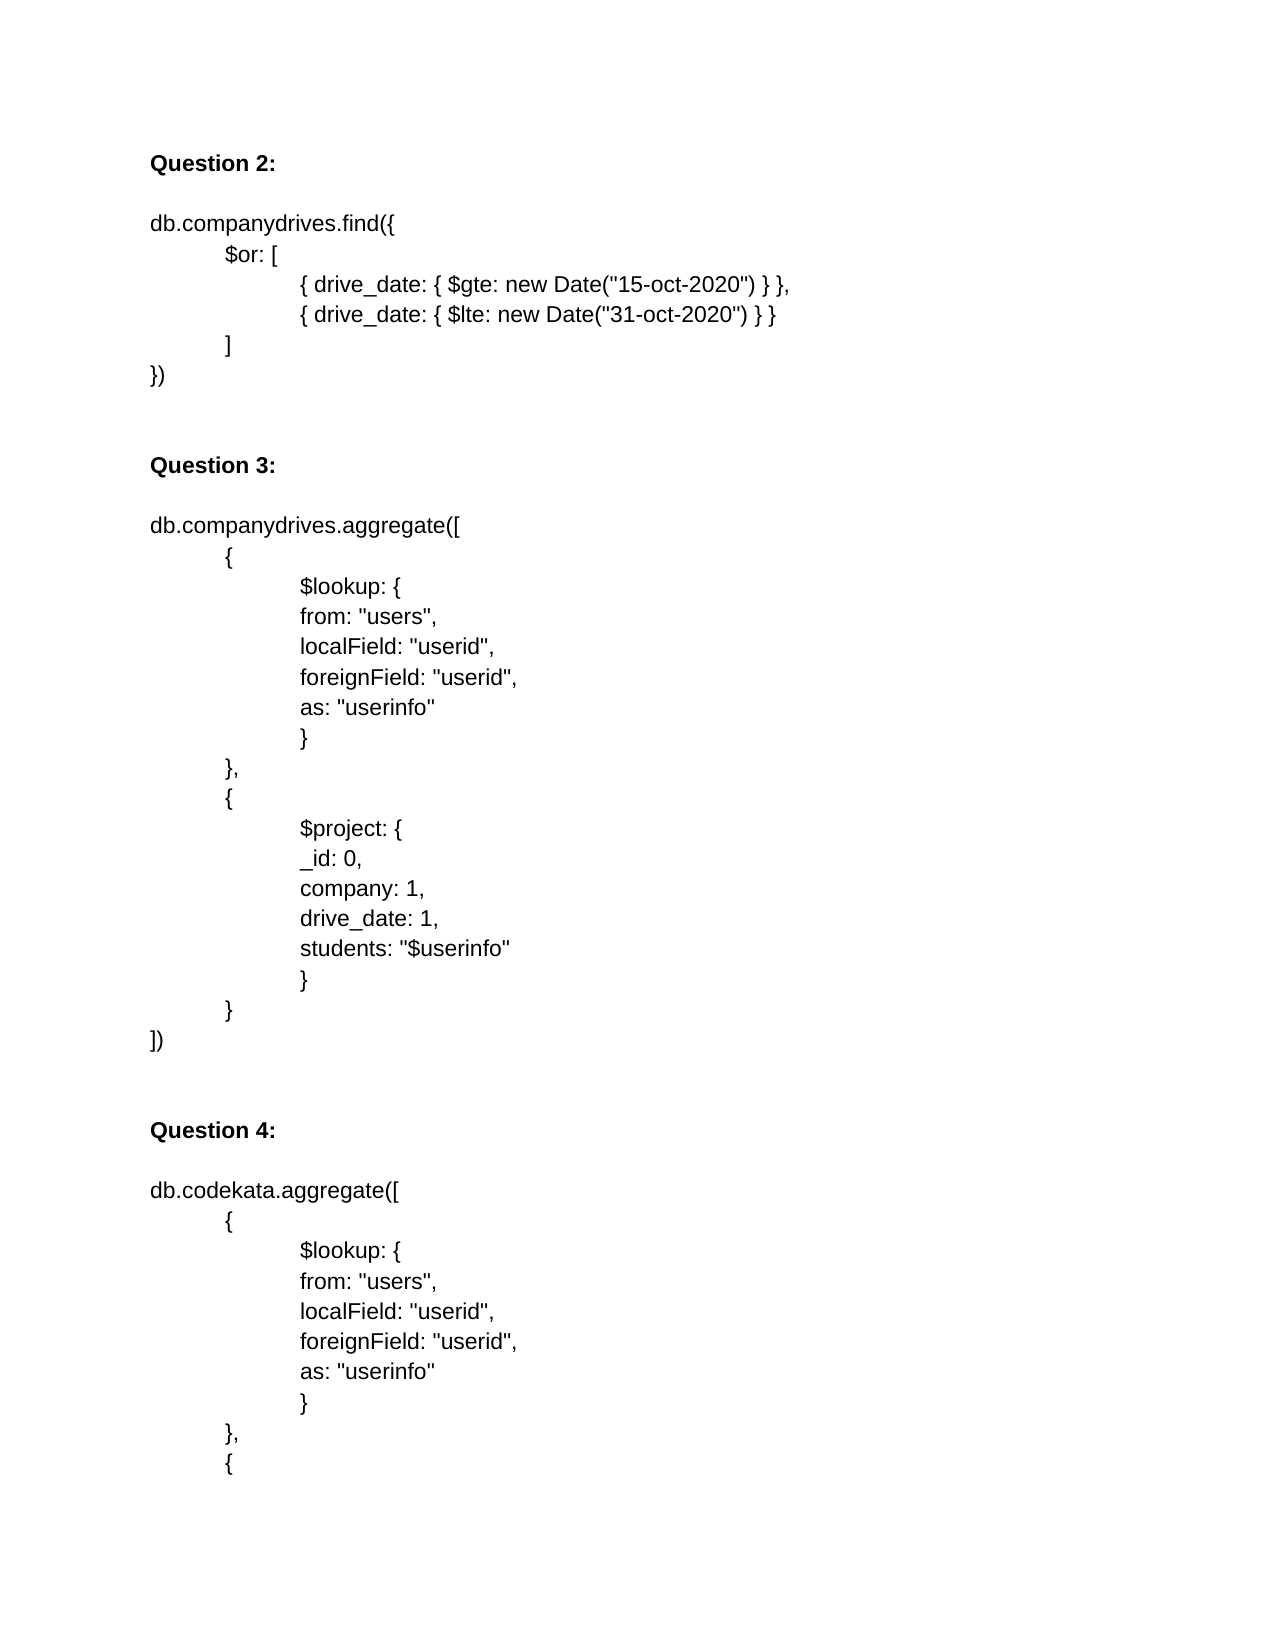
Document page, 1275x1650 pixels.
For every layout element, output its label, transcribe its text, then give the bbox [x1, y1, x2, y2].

text } [300, 724, 1125, 750]
text { drive_date: { $gte: new Date("15-oct-2020") } }, [300, 271, 1125, 297]
text company: 1, [300, 875, 1125, 901]
text db.companydrives.aggregate([ [150, 512, 1125, 539]
text { [225, 1449, 1125, 1475]
text $lookup: { [300, 573, 1125, 599]
text from: "users", [300, 603, 1125, 629]
text } [300, 1388, 1125, 1415]
text as: "userinfo" [300, 1358, 1125, 1385]
text ] [225, 331, 1125, 358]
text Question 3: [150, 452, 1125, 478]
text $project: { [300, 814, 1125, 841]
text localField: "userid", [300, 633, 1125, 660]
text $lookup: { [300, 1237, 1125, 1264]
text { [225, 1207, 1125, 1234]
text { drive_date: { $lte: new Date("31-oct-2020") } } [300, 301, 1125, 327]
text db.codekata.aggregate([ [150, 1177, 1125, 1203]
text students: "$userinfo" [300, 935, 1125, 962]
text }, [225, 754, 1125, 781]
text Question 2: [150, 150, 1125, 176]
text } [150, 996, 1125, 1022]
text { [225, 784, 1125, 811]
text Question 4: [150, 1117, 1125, 1143]
text foreignField: "userid", [300, 663, 1125, 690]
text db.companydrives.find({ [150, 210, 1125, 237]
text { [225, 543, 1125, 569]
text from: "users", [300, 1268, 1125, 1294]
text foreignField: "userid", [300, 1328, 1125, 1354]
text ]) [150, 1026, 1125, 1052]
text drive_date: 1, [300, 905, 1125, 932]
text } [225, 966, 1125, 992]
text }, [225, 1419, 1125, 1445]
text _id: 0, [300, 845, 1125, 871]
text $or: [ [225, 241, 1125, 267]
text localField: "userid", [300, 1298, 1125, 1324]
text }) [150, 361, 1125, 388]
text as: "userinfo" [300, 694, 1125, 720]
